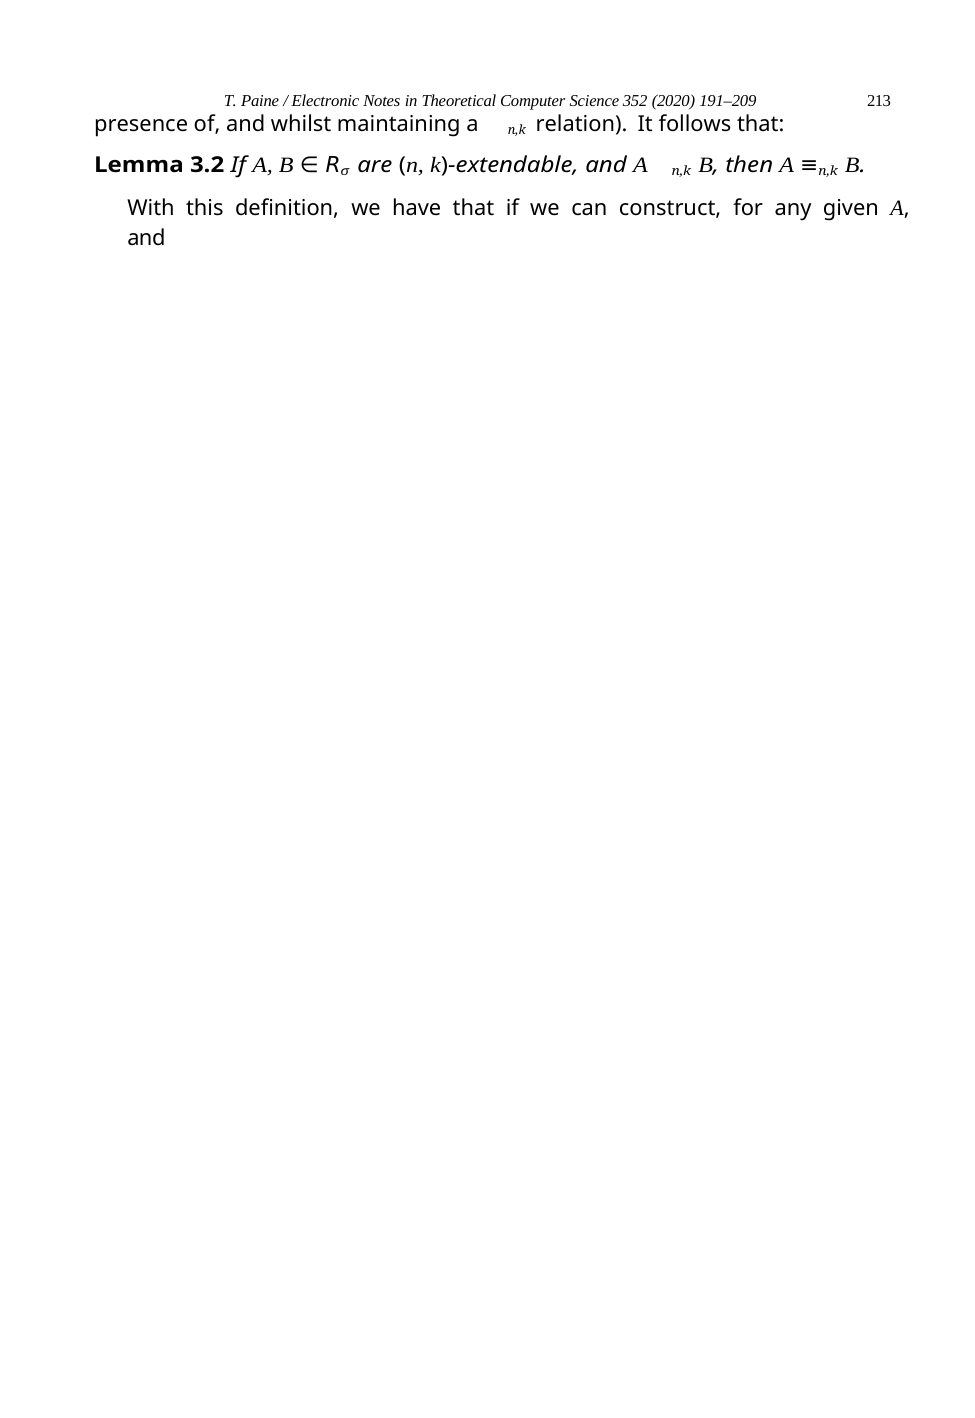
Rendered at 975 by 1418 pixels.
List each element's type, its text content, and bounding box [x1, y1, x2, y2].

text Lemma 3.2 If A, B ∈ Rσ are (n, k)-extendable, and A n,k B, then A ≡n,k B. [94, 149, 910, 178]
text With this definition, we have that if we can construct, for any given A, and [127, 192, 910, 251]
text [94, 110, 893, 137]
